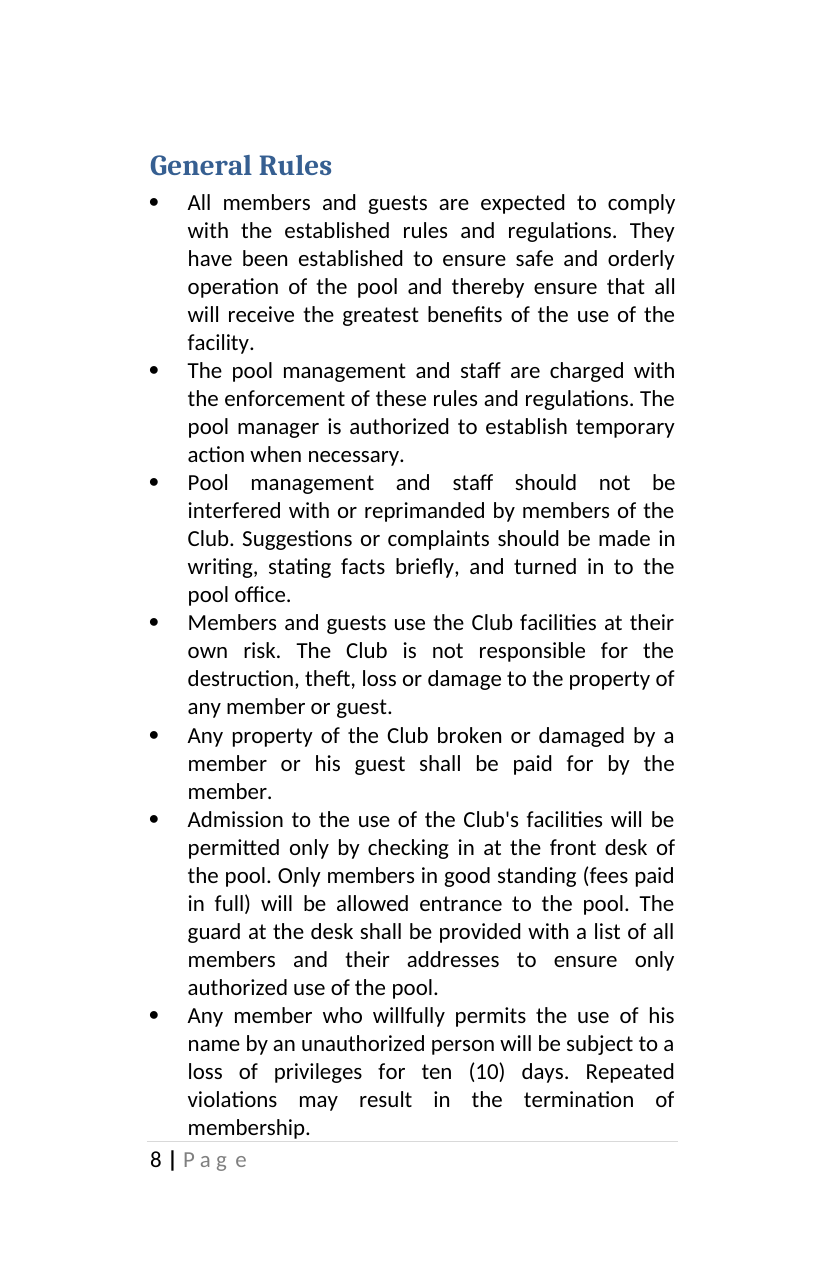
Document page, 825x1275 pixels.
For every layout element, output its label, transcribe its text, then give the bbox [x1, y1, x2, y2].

subtitle General Rules [150, 149, 712, 183]
list Pool management and staff should not be interfered with or reprimanded by members of the Club. Suggestions or complaints should be made in writing, stating facts briefly, and turned in to the pool office. [150, 468, 676, 608]
list Any property of the Club broken or damaged by a member or his guest shall be paid for by the member. [150, 721, 676, 805]
list The pool management and staff are charged with the enforcement of these rules and regulations. The pool manager is authorized to establish temporary action when necessary. [150, 356, 676, 468]
list Members and guests use the Club facilities at their own risk. The Club is not responsible for the destruction, theft, loss or damage to the property of any member or guest. [150, 608, 675, 721]
list Admission to the use of the Club's facilities will be permitted only by checking in at the front desk of the pool. Only members in good standing (fees paid in full) will be allowed entrance to the pool. The guard at the desk shall be provided with a list of all members and their addresses to ensure only authorized use of the pool. [150, 805, 675, 1001]
list All members and guests are expected to comply with the established rules and regulations. They have been established to ensure safe and orderly operation of the pool and thereby ensure that all will receive the greatest benefits of the use of the facility. [150, 188, 676, 356]
list Any member who willfully permits the use of his name by an unauthorized person will be subject to a loss of privileges for ten (10) days. Repeated violations may result in the termination of membership. [150, 1001, 675, 1141]
